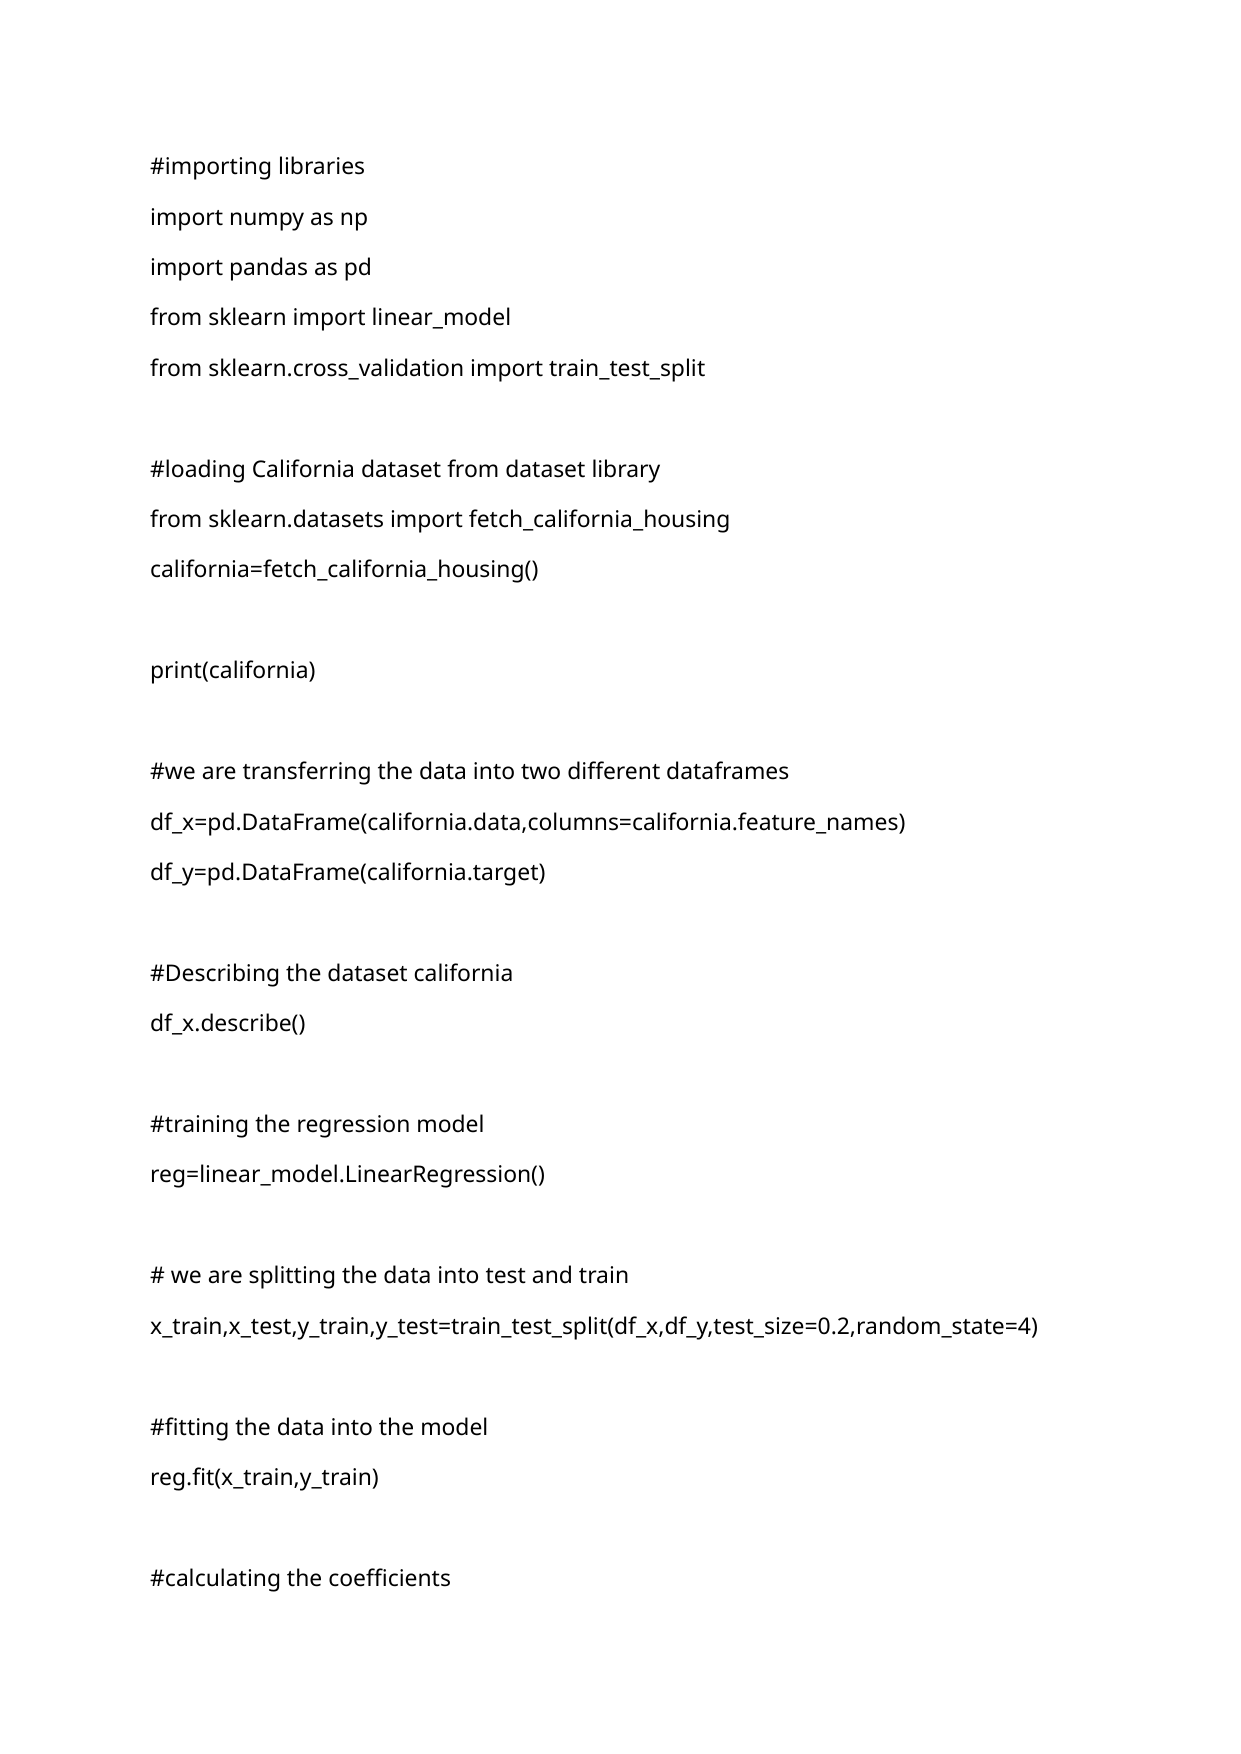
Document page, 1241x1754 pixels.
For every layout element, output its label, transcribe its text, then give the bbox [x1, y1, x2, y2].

text #importing libraries [150, 150, 1090, 181]
text from sklearn import linear_model [150, 301, 1090, 332]
text from sklearn.datasets import fetch_california_housing [150, 503, 1090, 534]
text import numpy as np [150, 200, 1090, 232]
text df_x.describe() [150, 1007, 1090, 1038]
text x_train,x_test,y_train,y_test=train_test_split(df_x,df_y,test_size=0.2,random_state=4) [150, 1309, 1090, 1341]
text california=fetch_california_housing() [150, 553, 1090, 584]
text import pandas as pd [150, 251, 1090, 282]
text df_x=pd.DataFrame(california.data,columns=california.feature_names) [150, 805, 1090, 837]
text df_y=pd.DataFrame(california.target) [150, 856, 1090, 887]
text print(california) [150, 654, 1090, 685]
text #loading California dataset from dataset library [150, 452, 1090, 484]
text from sklearn.cross_validation import train_test_split [150, 352, 1090, 383]
text reg=linear_model.LinearRegression() [150, 1158, 1090, 1189]
text #Describing the dataset california [150, 957, 1090, 988]
text reg.fit(x_train,y_train) [150, 1461, 1090, 1492]
text #fitting the data into the model [150, 1410, 1090, 1442]
text # we are splitting the data into test and train [150, 1259, 1090, 1290]
text #we are transferring the data into two different dataframes [150, 755, 1090, 786]
text #calculating the coefficients [150, 1562, 1090, 1593]
text #training the regression model [150, 1108, 1090, 1139]
